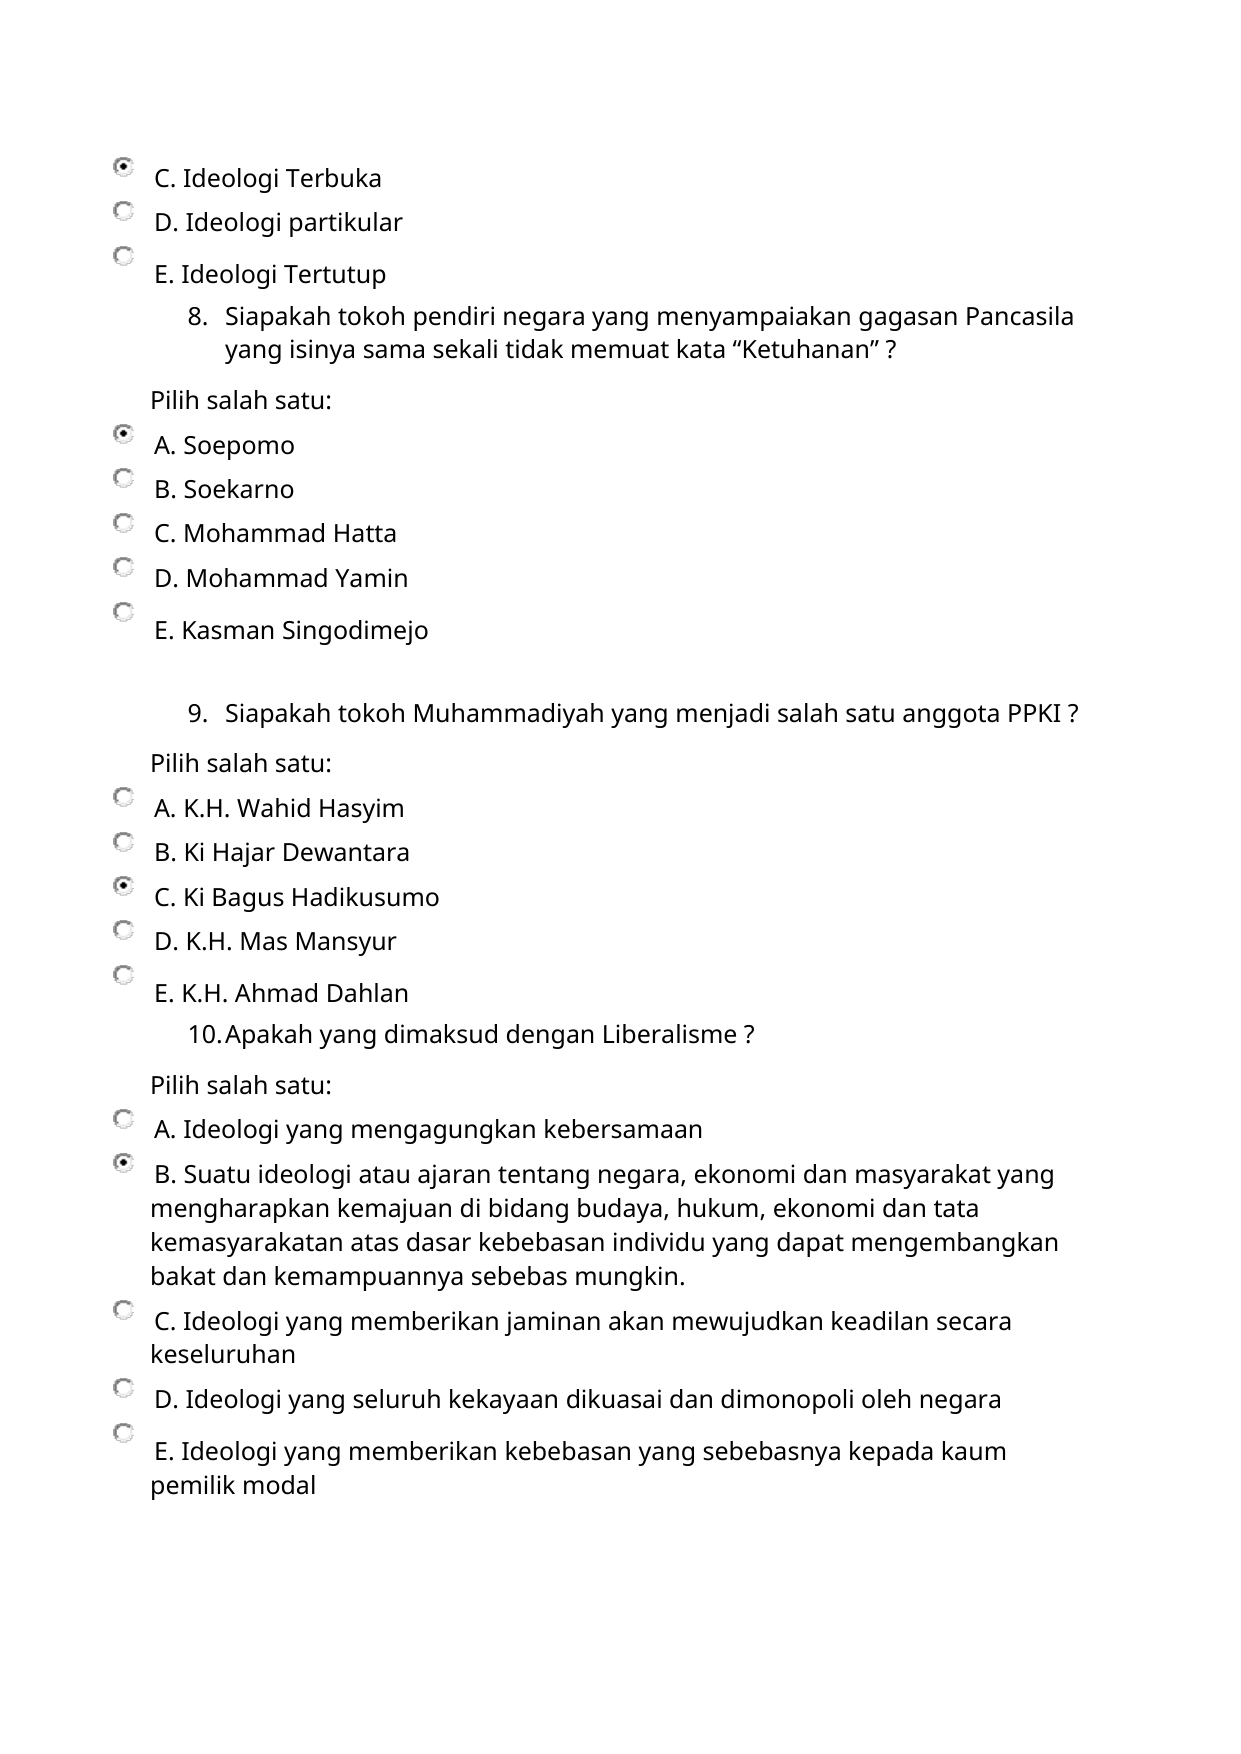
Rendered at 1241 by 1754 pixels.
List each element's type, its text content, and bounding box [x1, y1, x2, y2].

text E. Kasman Singodimejo [111, 594, 1090, 646]
text E. Ideologi Tertutup [111, 239, 1090, 291]
text D. Ideologi partikular [111, 194, 1090, 239]
text E. K.H. Ahmad Dahlan [111, 958, 1090, 1009]
text E. Ideologi yang memberikan kebebasan yang sebebasnya kepada kaum pemilik modal [111, 1416, 1090, 1502]
text B. Suatu ideologi atau ajaran tentang negara, ekonomi dan masyarakat yang mengharapkan kemajuan di bidang budaya, hukum, ekonomi dan tata kemasyarakatan atas dasar kebebasan individu yang dapat mengembangkan bakat dan kemampuannya sebebas mungkin. [111, 1146, 1090, 1293]
text C. Ideologi Terbuka [111, 150, 1090, 194]
list Apakah yang dimaksud dengan Liberalisme ? [187, 1017, 1090, 1051]
text B. Ki Hajar Dewantara [111, 824, 1090, 869]
text Pilih salah satu: [150, 383, 1090, 417]
text D. Ideologi yang seluruh kekayaan dikuasai dan dimonopoli oleh negara [111, 1371, 1090, 1416]
text A. Ideologi yang mengagungkan kebersamaan [111, 1102, 1090, 1146]
text D. Mohammad Yamin [111, 550, 1090, 594]
text Pilih salah satu: [150, 1068, 1090, 1102]
text C. Ki Bagus Hadikusumo [111, 869, 1090, 913]
text Pilih salah satu: [150, 746, 1090, 780]
text A. K.H. Wahid Hasyim [111, 780, 1090, 824]
text C. Ideologi yang memberikan jaminan akan mewujudkan keadilan secara keseluruhan [111, 1293, 1090, 1371]
list Siapakah tokoh pendiri negara yang menyampaiakan gagasan Pancasila yang isinya sama sekali tidak memuat kata “Ketuhanan” ? [187, 298, 1090, 366]
text C. Mohammad Hatta [111, 506, 1090, 550]
text D. K.H. Mas Mansyur [111, 913, 1090, 958]
text B. Soekarno [111, 461, 1090, 506]
list Siapakah tokoh Muhammadiyah yang menjadi salah satu anggota PPKI ? [187, 695, 1090, 729]
text A. Soepomo [111, 417, 1090, 461]
